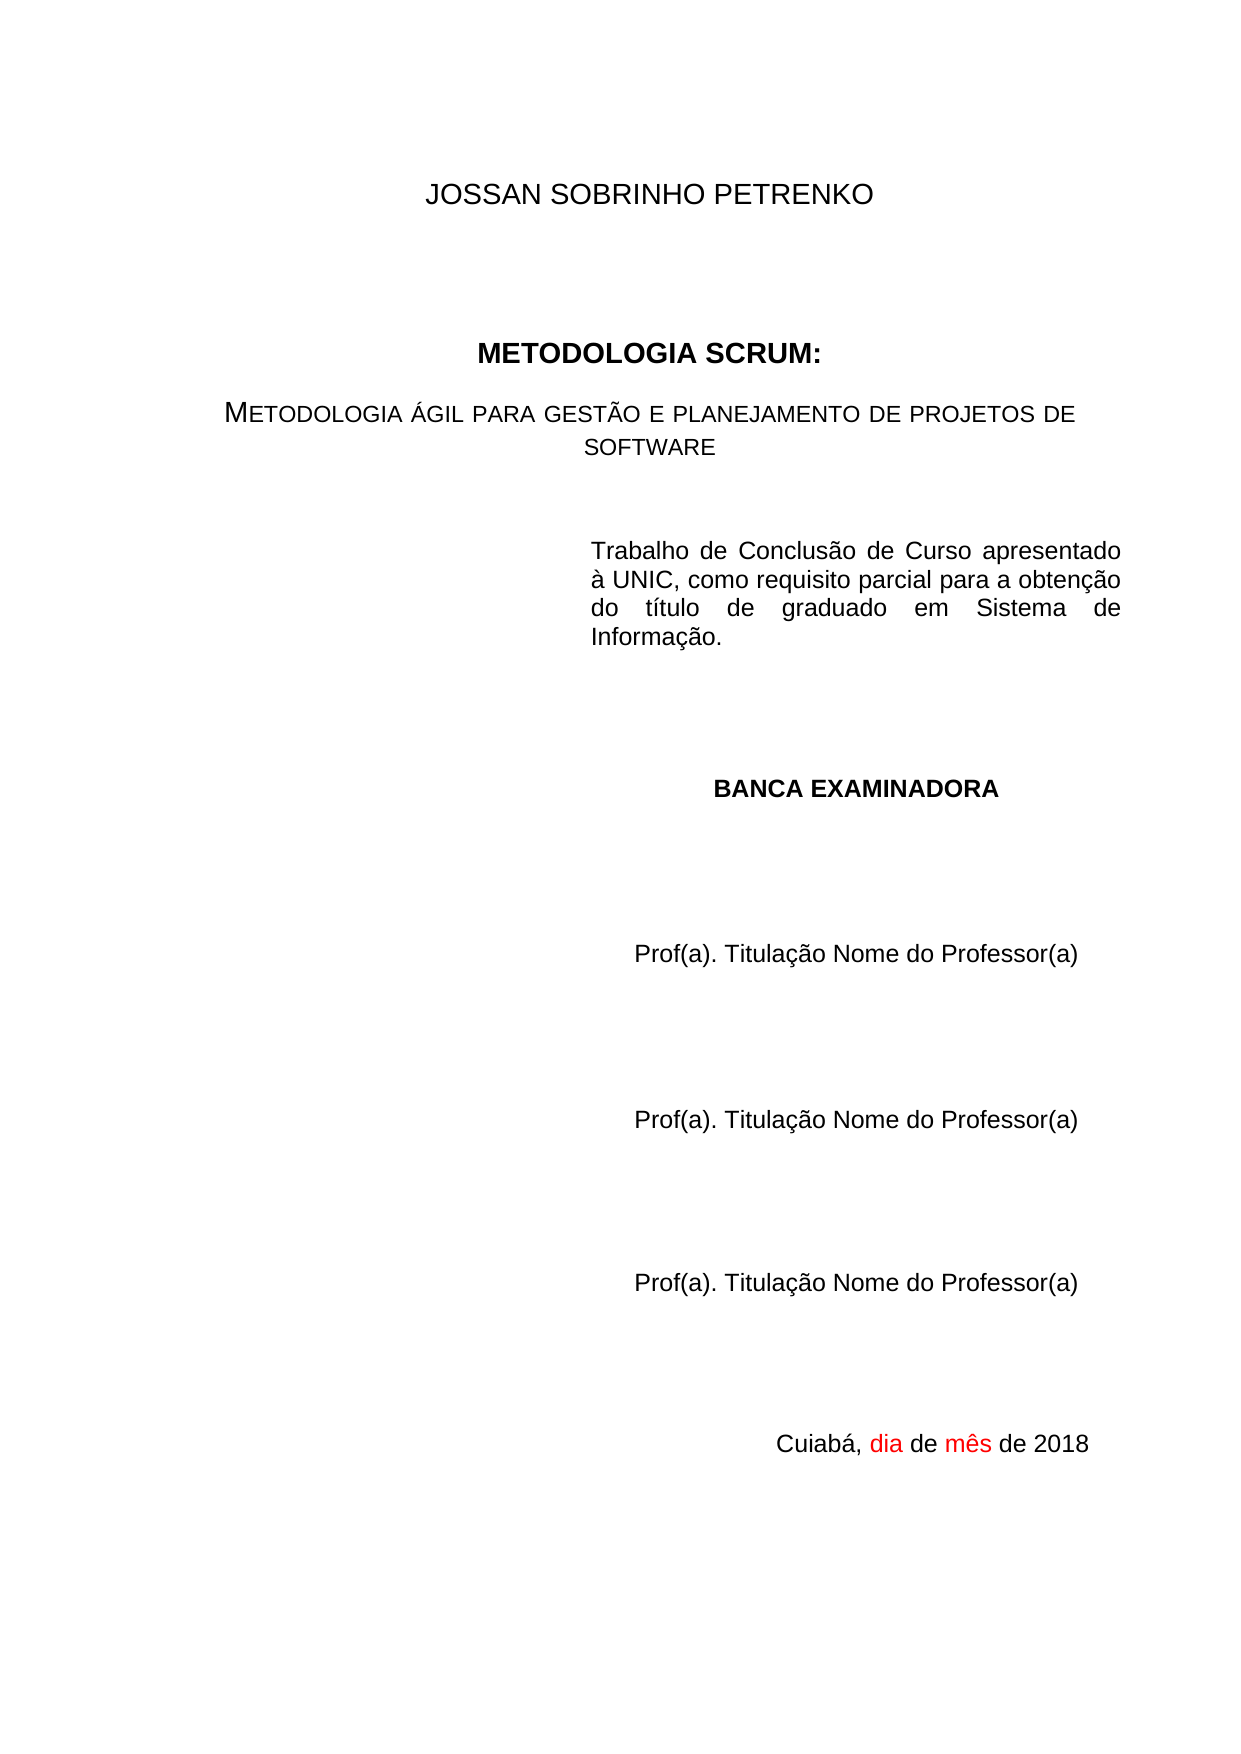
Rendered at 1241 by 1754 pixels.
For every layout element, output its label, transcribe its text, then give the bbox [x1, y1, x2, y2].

text JOSSAN SOBRINHO PETRENKO [177, 177, 1122, 211]
text BANCA EXAMINADORA [591, 774, 1122, 803]
text Trabalho de Conclusão de Curso apresentado à UNIC, como requisito parcial para a obtenção do título de graduado em Sistema de Informação. [591, 536, 1122, 651]
text Prof(a). Titulação Nome do Professor(a) [591, 1105, 1122, 1133]
text Prof(a). Titulação Nome do Professor(a) [591, 939, 1122, 968]
text Cuiabá, dia de mês de 2018 [591, 1429, 1122, 1458]
text Metodologia ágil para gestão e planejamento de projetos de software [177, 395, 1122, 462]
text METODOLOGIA SCRUM: [177, 336, 1122, 370]
text Prof(a). Titulação Nome do Professor(a) [591, 1268, 1122, 1297]
